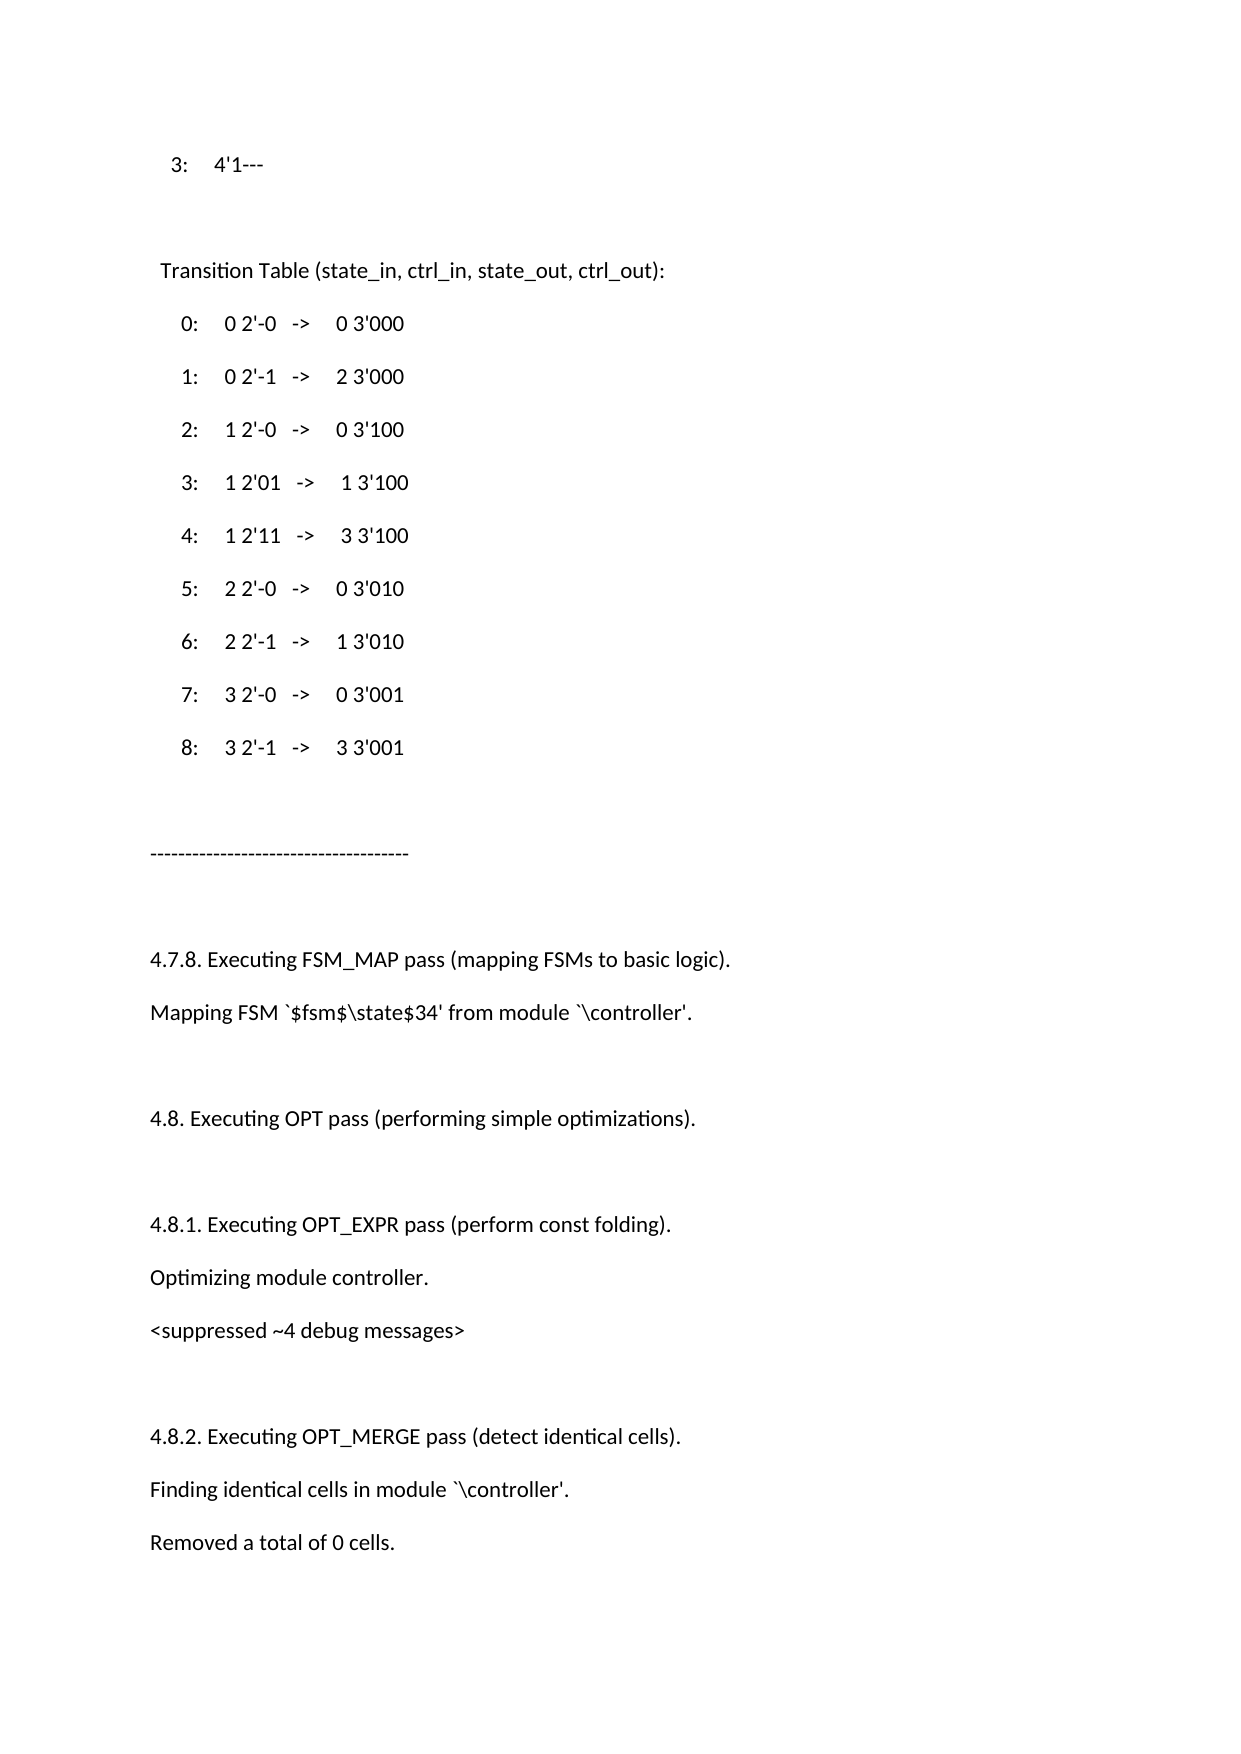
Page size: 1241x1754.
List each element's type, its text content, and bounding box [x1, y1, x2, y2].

text 3: 1 2'01 -> 1 3'100 [150, 468, 1090, 496]
text 4.8.1. Executing OPT_EXPR pass (perform const folding). [150, 1210, 1090, 1238]
text <suppressed ~4 debug messages> [150, 1316, 1090, 1344]
text 4.7.8. Executing FSM_MAP pass (mapping FSMs to basic logic). [150, 945, 1090, 973]
text 3: 4'1--- [150, 150, 1090, 178]
text Finding identical cells in module `\controller'. [150, 1476, 1090, 1503]
text 1: 0 2'-1 -> 2 3'000 [150, 362, 1090, 390]
text ------------------------------------- [150, 839, 1090, 867]
text Transition Table (state_in, ctrl_in, state_out, ctrl_out): [150, 256, 1090, 284]
text 5: 2 2'-0 -> 0 3'010 [150, 574, 1090, 602]
text 7: 3 2'-0 -> 0 3'001 [150, 680, 1090, 708]
text 6: 2 2'-1 -> 1 3'010 [150, 627, 1090, 655]
text Removed a total of 0 cells. [150, 1528, 1090, 1557]
text 4.8. Executing OPT pass (performing simple optimizations). [150, 1104, 1090, 1132]
text 0: 0 2'-0 -> 0 3'000 [150, 309, 1090, 337]
text Optimizing module controller. [150, 1263, 1090, 1291]
text 4: 1 2'11 -> 3 3'100 [150, 521, 1090, 549]
text 2: 1 2'-0 -> 0 3'100 [150, 415, 1090, 443]
text 4.8.2. Executing OPT_MERGE pass (detect identical cells). [150, 1422, 1090, 1451]
text Mapping FSM `$fsm$\state$34' from module `\controller'. [150, 998, 1090, 1026]
text 8: 3 2'-1 -> 3 3'001 [150, 733, 1090, 761]
